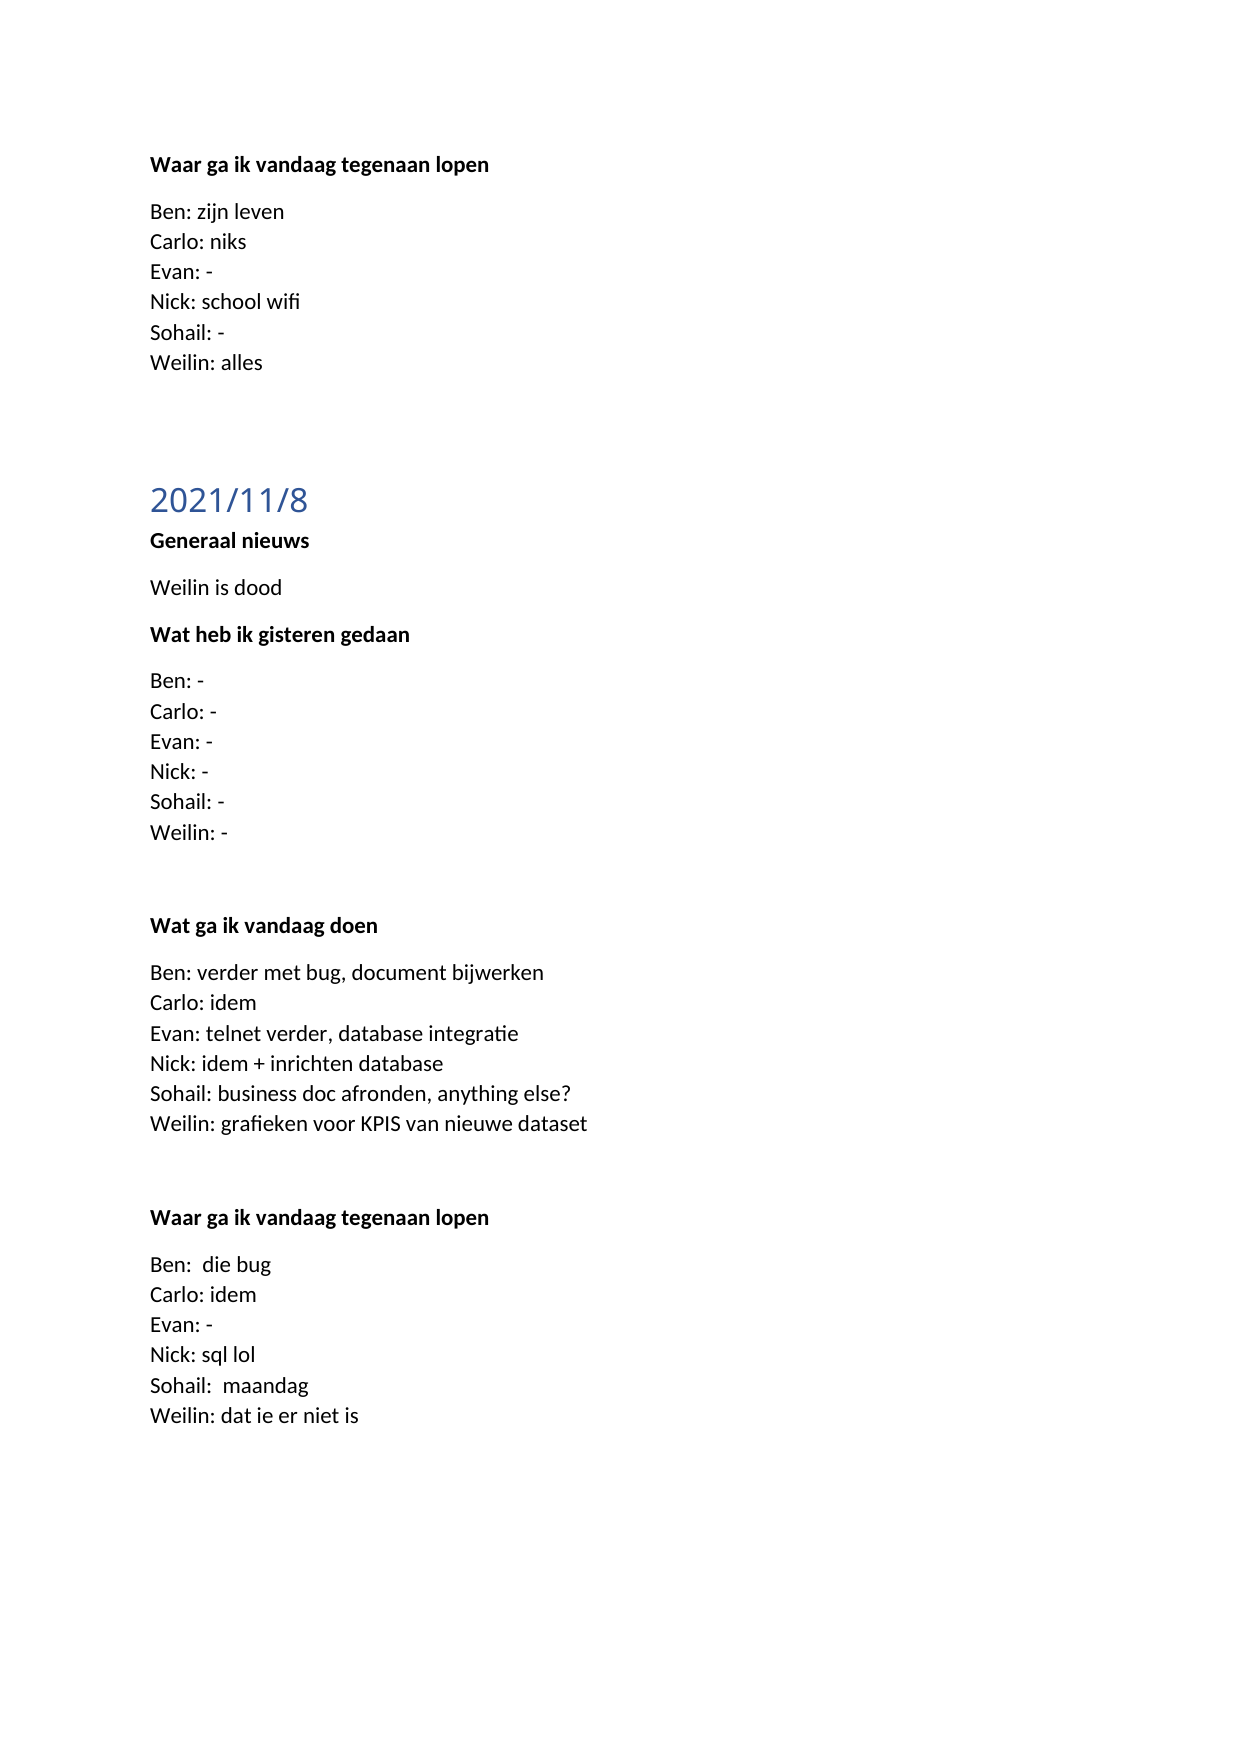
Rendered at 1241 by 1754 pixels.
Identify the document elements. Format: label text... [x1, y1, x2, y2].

text Ben: - Carlo: - Evan: - Nick: - Sohail: - Weilin: - [150, 667, 1090, 846]
text Waar ga ik vandaag tegenaan lopen [150, 1203, 1090, 1231]
text Wat heb ik gisteren gedaan [150, 620, 1090, 648]
text Ben: zijn leven Carlo: niks Evan: - Nick: school wifi Sohail: - Weilin: alles [150, 197, 1090, 376]
text Ben: verder met bug, document bijwerken Carlo: idem Evan: telnet verder, database integratie Nick: idem + inrichten database Sohail: business doc afronden, anything else? Weilin: grafieken voor KPIS van nieuwe dataset [150, 958, 1090, 1137]
text Wat ga ik vandaag doen [150, 911, 1090, 939]
subtitle 2021/11/8 [150, 477, 1090, 522]
text Weilin is dood [150, 573, 1090, 601]
text Waar ga ik vandaag tegenaan lopen [150, 150, 1090, 178]
text Ben: die bug Carlo: idem Evan: - Nick: sql lol Sohail: maandag Weilin: dat ie er niet is [150, 1250, 1090, 1429]
text Generaal nieuws [150, 526, 1090, 554]
